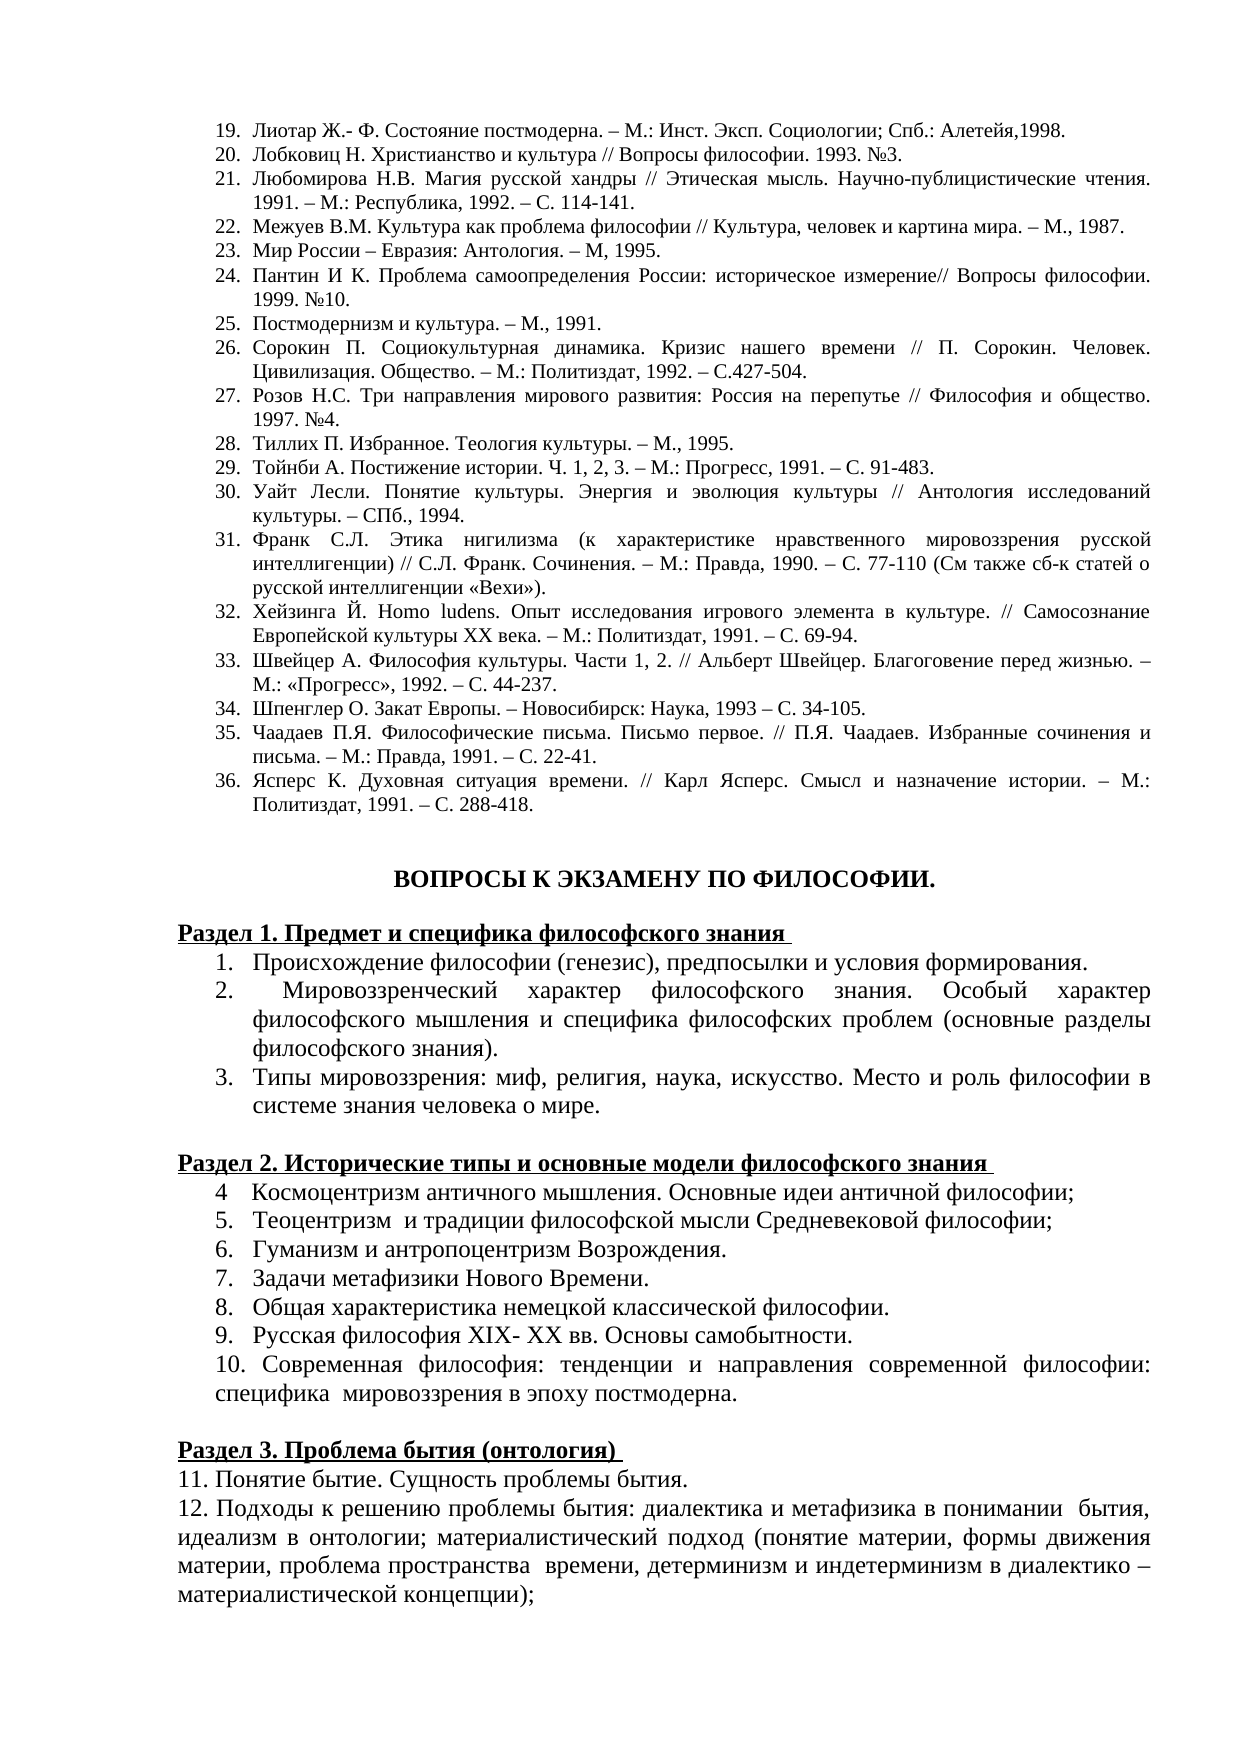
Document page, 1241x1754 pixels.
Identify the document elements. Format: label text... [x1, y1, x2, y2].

list Типы мировоззрения: миф, религия, наука, искусство. Место и роль философии в системе знания человека о мире. [215, 1062, 1152, 1119]
list Межуев В.М. Культура как проблема философии // Культура, человек и картина мира. – М., 1987. [215, 214, 1152, 238]
list Пантин И К. Проблема самоопределения России: историческое измерение// Вопросы философии. 1999. №10. [215, 262, 1152, 311]
list Сорокин П. Социокультурная динамика. Кризис нашего времени // П. Сорокин. Человек. Цивилизация. Общество. – М.: Политиздат, 1992. – С.427-504. [215, 335, 1152, 383]
list Любомирова Н.В. Магия русской хандры // Этическая мысль. Научно-публицистические чтения. 1991. – М.: Республика, 1992. – С. 114-141. [215, 166, 1152, 214]
list Лобковиц Н. Христианство и культура // Вопросы философии. 1993. №3. [215, 142, 1152, 166]
text 5. Теоцентризм и традиции философской мысли Средневековой философии; [215, 1205, 1152, 1234]
text 8. Общая характеристика немецкой классической философии. [215, 1292, 1152, 1320]
list Франк С.Л. Этика нигилизма (к характеристике нравственного мировоззрения русской интеллигенции) // С.Л. Франк. Сочинения. – М.: Правда, 1990. – С. 77-110 (См также сб-к статей о русской интеллигенции «Вехи»). [215, 527, 1152, 599]
text ВОПРОСЫ К ЭКЗАМЕНУ ПО ФИЛОСОФИИ. [177, 864, 1152, 893]
text Раздел 1. Предмет и специфика философского знания [177, 918, 1152, 947]
text 6. Гуманизм и антропоцентризм Возрождения. [215, 1234, 1152, 1263]
list Уайт Лесли. Понятие культуры. Энергия и эволюция культуры // Антология исследований культуры. – СПб., 1994. [215, 479, 1152, 527]
text Раздел 3. Проблема бытия (онтология) [177, 1435, 1152, 1464]
text 11. Понятие бытие. Сущность проблемы бытия. [177, 1464, 1152, 1493]
list Постмодернизм и культура. – М., 1991. [215, 311, 1152, 335]
list Розов Н.С. Три направления мирового развития: Россия на перепутье // Философия и общество. 1997. №4. [215, 383, 1152, 431]
list Хейзинга Й. Homo ludens. Опыт исследования игрового элемента в культуре. // Самосознание Европейской культуры ХХ века. – М.: Политиздат, 1991. – С. 69-94. [215, 599, 1152, 647]
list Тойнби А. Постижение истории. Ч. 1, 2, 3. – М.: Прогресс, 1991. – С. 91-483. [215, 455, 1152, 479]
text 12. Подходы к решению проблемы бытия: диалектика и метафизика в понимании бытия, идеализм в онтологии; материалистический подход (понятие материи, формы движения материи, проблема пространства времени, детерминизм и индетерминизм в диалектико – материалистической концепции); [177, 1493, 1152, 1608]
list Швейцер А. Философия культуры. Части 1, 2. // Альберт Швейцер. Благоговение перед жизнью. – М.: «Прогресс», 1992. – С. 44-237. [215, 647, 1152, 696]
list Мировоззренческий характер философского знания. Особый характер философского мышления и специфика философских проблем (основные разделы философского знания). [215, 975, 1152, 1062]
list Мир России – Евразия: Антология. – М, 1995. [215, 238, 1152, 262]
text Раздел 2. Исторические типы и основные модели философского знания [177, 1148, 1152, 1177]
list Шпенглер О. Закат Европы. – Новосибирск: Наука, 1993 – С. 34-105. [215, 696, 1152, 720]
text 10. Современная философия: тенденции и направления современной философии: специфика мировоззрения в эпоху постмодерна. [215, 1349, 1152, 1407]
list Происхождение философии (генезис), предпосылки и условия формирования. [215, 947, 1152, 975]
text 7. Задачи метафизики Нового Времени. [215, 1263, 1152, 1292]
list Лиотар Ж.- Ф. Состояние постмодерна. – М.: Инст. Эксп. Социологии; Спб.: Алетейя,1998. [215, 118, 1152, 142]
text 4 Космоцентризм античного мышления. Основные идеи античной философии; [215, 1177, 1152, 1205]
list Тиллих П. Избранное. Теология культуры. – М., 1995. [215, 431, 1152, 455]
list Ясперс К. Духовная ситуация времени. // Карл Ясперс. Смысл и назначение истории. – М.: Политиздат, 1991. – С. 288-418. [215, 768, 1152, 816]
list Чаадаев П.Я. Философические письма. Письмо первое. // П.Я. Чаадаев. Избранные сочинения и письма. – М.: Правда, 1991. – С. 22-41. [215, 720, 1152, 768]
text 9. Русская философия XIX- XX вв. Основы самобытности. [215, 1320, 1152, 1349]
